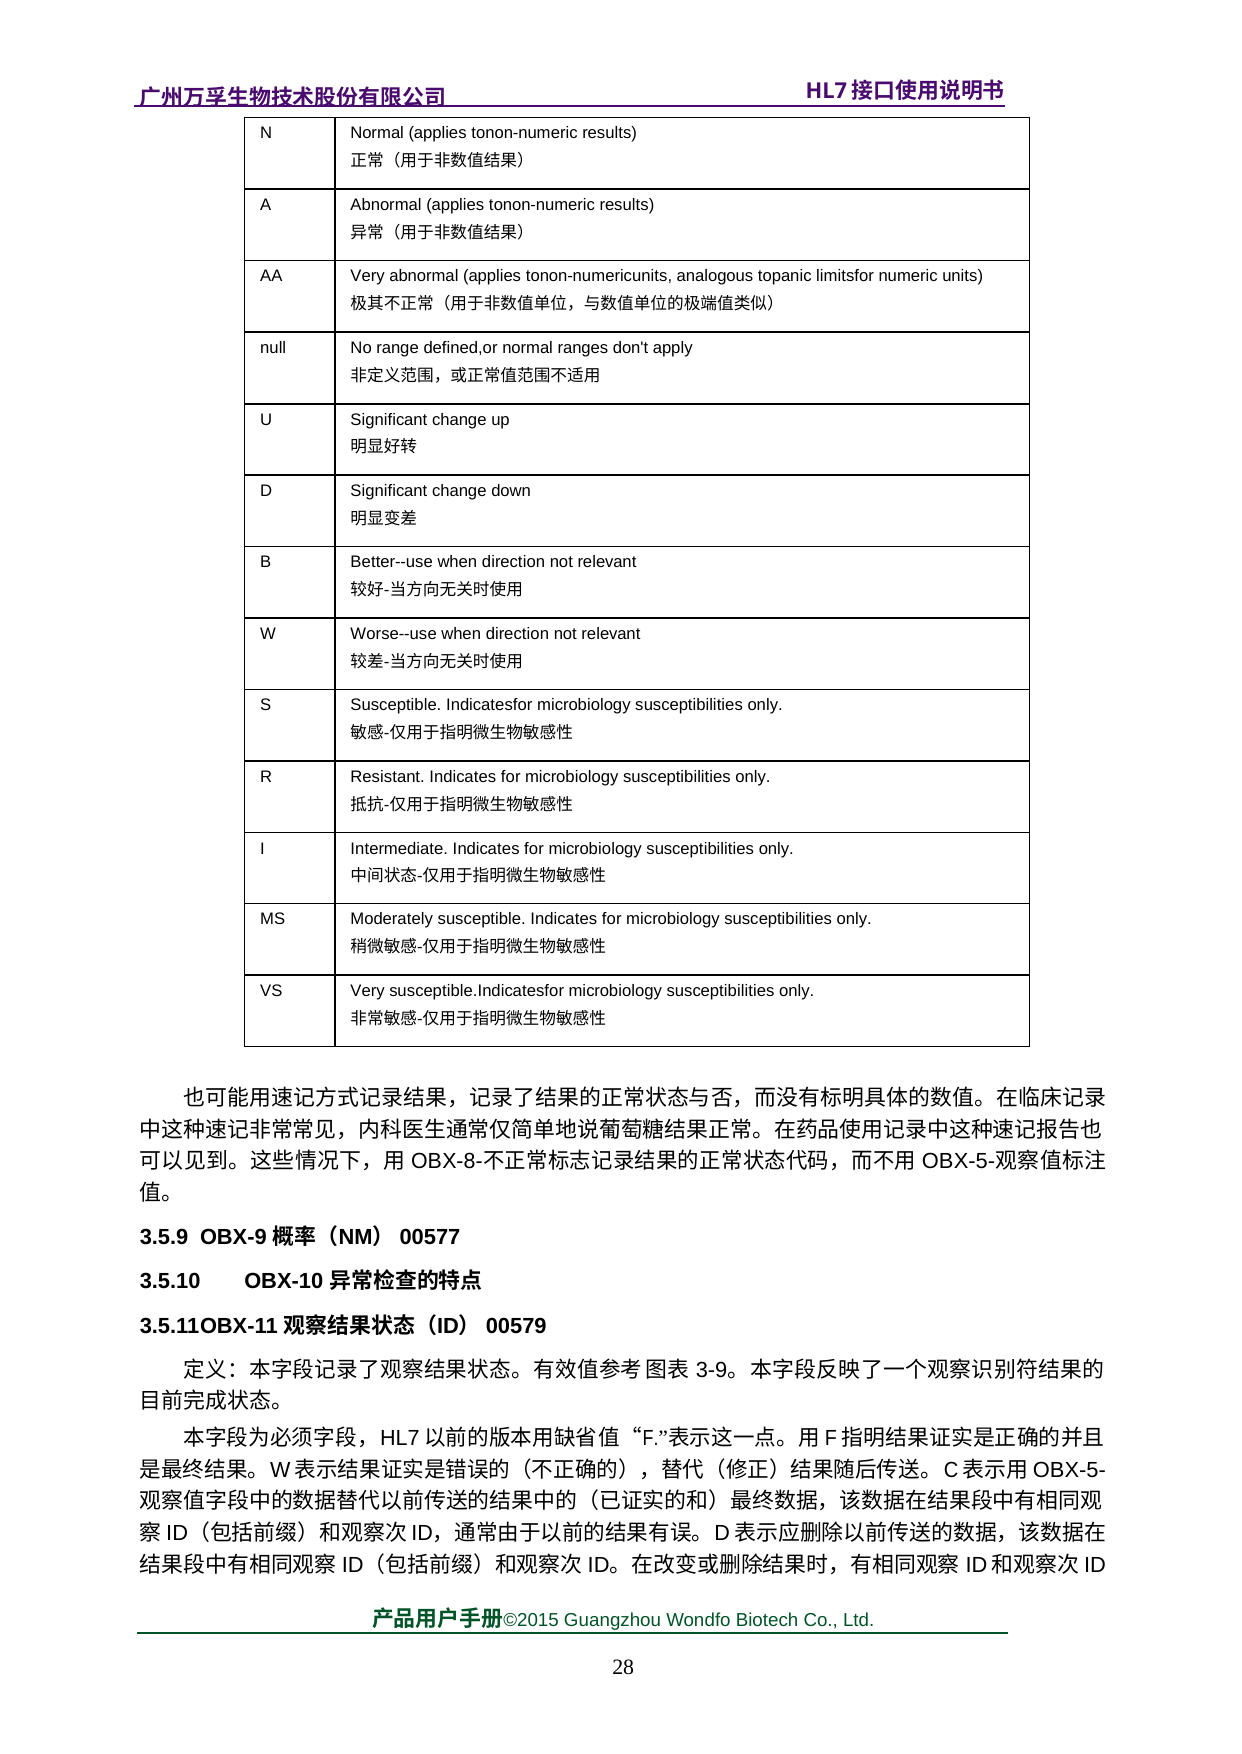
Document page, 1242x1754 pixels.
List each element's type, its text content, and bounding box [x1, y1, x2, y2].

text 也可能用速记方式记录结果，记录了结果的正常状态与否，而没有标明具体的数值。在临床记录中这种速记非常常见，内科医生通常仅简单地说葡萄糖结果正常。在药品使用记录中这种速记报告也可以见到。这些情况下，用OBX-8-不正常标志记录结果的正常状态代码，而不用OBX-5-观察值标注值。 [139, 1080, 1106, 1207]
table_cell No range defined,or normal ranges don't apply 非定义范围，或正常值范围不适用 [336, 333, 1029, 403]
table_cell AA [245, 261, 334, 331]
table_cell R [245, 762, 334, 832]
table_cell Abnormal (applies tonon-numeric results) 异常（用于非数值结果） [336, 190, 1029, 259]
subtitle OBX-10 异常检查的特点 [139, 1263, 1106, 1295]
table_cell VS [245, 976, 334, 1046]
table_cell Significant change down 明显变差 [336, 476, 1029, 546]
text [139, 1420, 1106, 1578]
table_cell N [245, 118, 334, 188]
table_cell null [245, 333, 334, 403]
subtitle OBX-11 观察结果状态（ID） 00579 [139, 1308, 1106, 1339]
table_cell Susceptible. Indicatesfor microbiology susceptibilities only. 敏感-仅用于指明微生物敏感性 [336, 690, 1029, 760]
table_cell Very susceptible.Indicatesfor microbiology susceptibilities only. 非常敏感-仅用于指明微生物敏感性 [336, 976, 1029, 1046]
table_cell W [245, 619, 334, 689]
table_cell Significant change up 明显好转 [336, 405, 1029, 474]
table_cell Intermediate. Indicates for microbiology susceptibilities only. 中间状态-仅用于指明微生物敏感性 [336, 833, 1029, 902]
table_cell Resistant. Indicates for microbiology susceptibilities only. 抵抗-仅用于指明微生物敏感性 [336, 762, 1029, 832]
table_cell Worse--use when direction not relevant 较差-当方向无关时使用 [336, 619, 1029, 689]
table_cell S [245, 690, 334, 760]
table_cell MS [245, 904, 334, 974]
table_cell Very abnormal (applies tonon-numericunits, analogous topanic limitsfor numeric units) 极其不正常（用于非数值单位，与数值单位的极端值类似） [336, 261, 1029, 331]
table_cell Normal (applies tonon-numeric results) 正常（用于非数值结果） [336, 118, 1029, 188]
table_cell Better--use when direction not relevant 较好-当方向无关时使用 [336, 547, 1029, 617]
table_cell D [245, 476, 334, 546]
table_cell B [245, 547, 334, 617]
table_cell I [245, 833, 334, 902]
table_cell Moderately susceptible. Indicates for microbiology susceptibilities only. 稍微敏感-仅用于指明微生物敏感性 [336, 904, 1029, 974]
table_cell U [245, 405, 334, 474]
subtitle OBX-9 概率（NM） 00577 [139, 1219, 1106, 1251]
table_cell A [245, 190, 334, 259]
